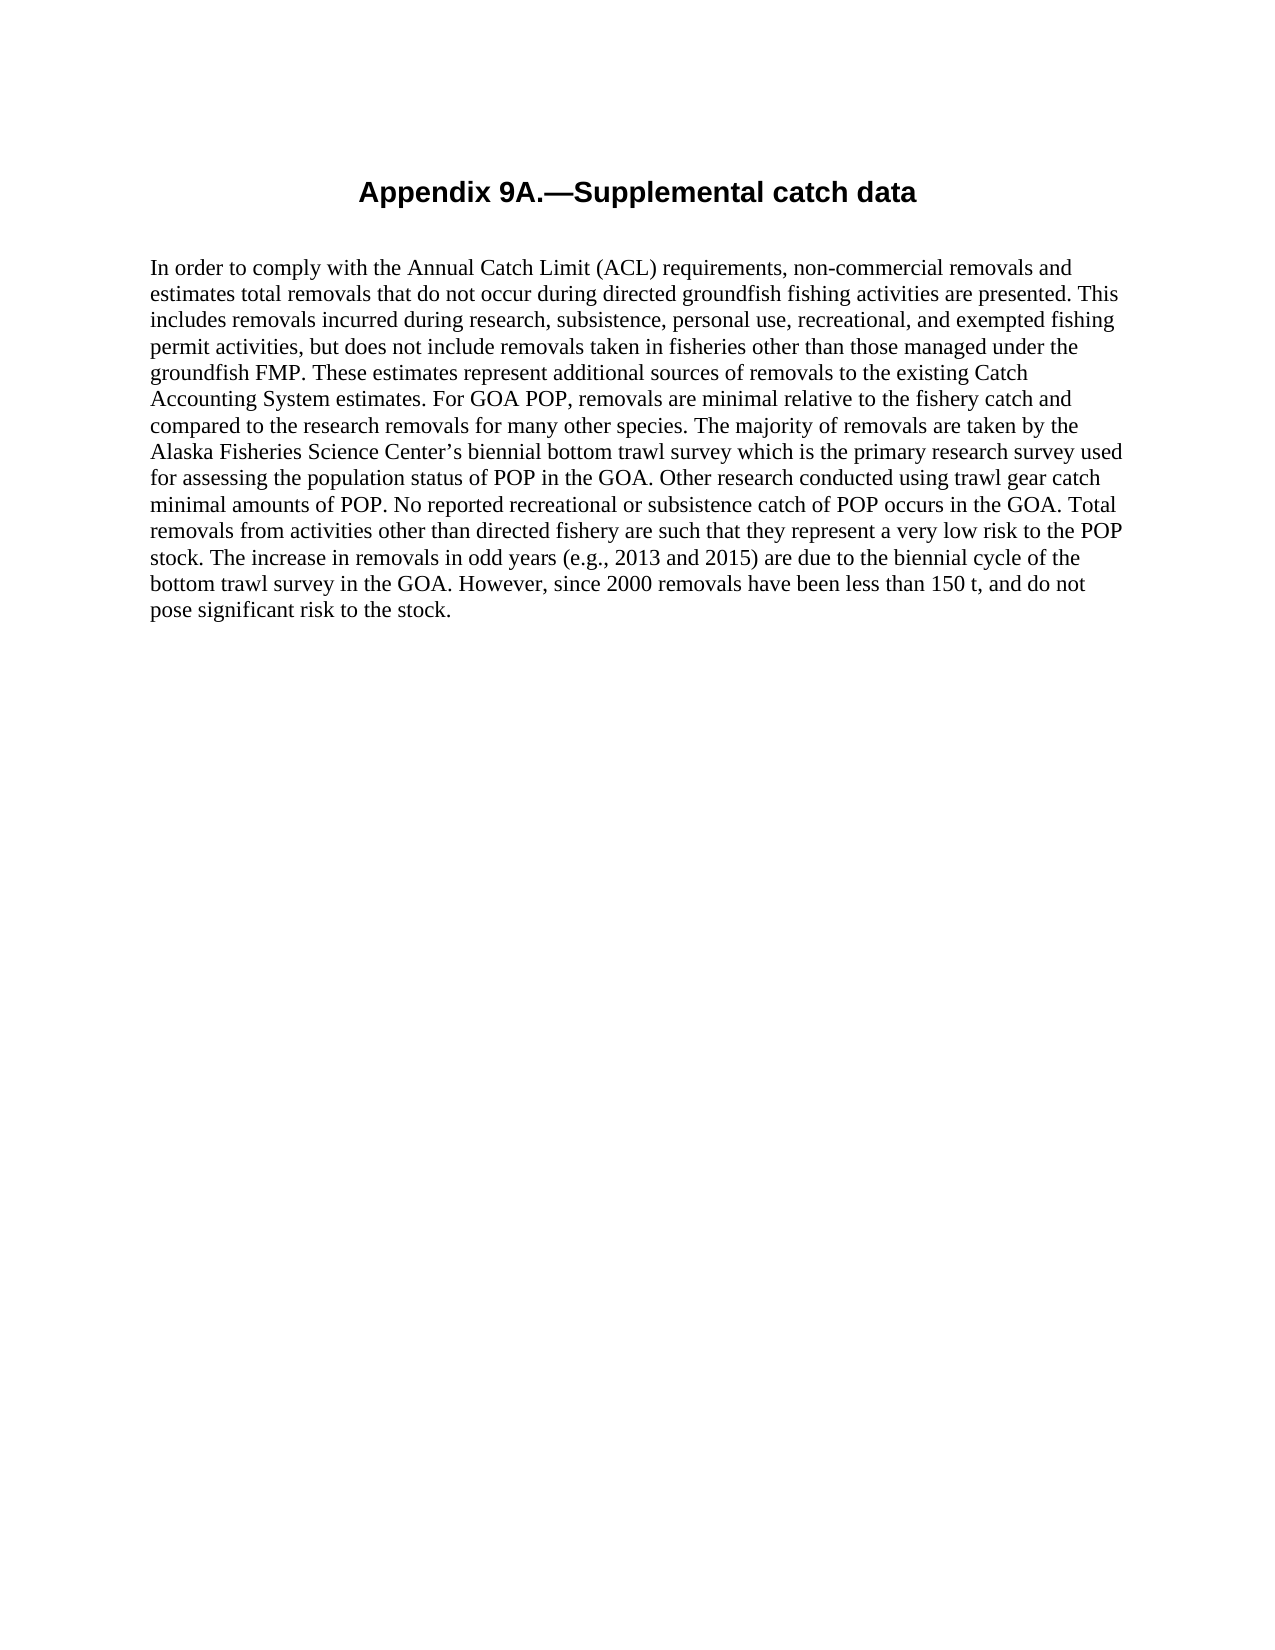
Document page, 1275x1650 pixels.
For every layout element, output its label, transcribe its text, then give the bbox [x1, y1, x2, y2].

subtitle Appendix 9A.—Supplemental catch data [150, 175, 1125, 208]
text In order to comply with the Annual Catch Limit (ACL) requirements, non-commercial removals and estimates total removals that do not occur during directed groundfish fishing activities are presented. This includes removals incurred during research, subsistence, personal use, recreational, and exempted fishing permit activities, but does not include removals taken in fisheries other than those managed under the groundfish FMP. These estimates represent additional sources of removals to the existing Catch Accounting System estimates. For GOA POP, removals are minimal relative to the fishery catch and compared to the research removals for many other species. The majority of removals are taken by the Alaska Fisheries Science Center’s biennial bottom trawl survey which is the primary research survey used for assessing the population status of POP in the GOA. Other research conducted using trawl gear catch minimal amounts of POP. No reported recreational or subsistence catch of POP occurs in the GOA. Total removals from activities other than directed fishery are such that they represent a very low risk to the POP stock. The increase in removals in odd years (e.g., 2013 and 2015) are due to the biennial cycle of the bottom trawl survey in the GOA. However, since 2000 removals have been less than 150 t, and do not pose significant risk to the stock. [150, 254, 1125, 623]
